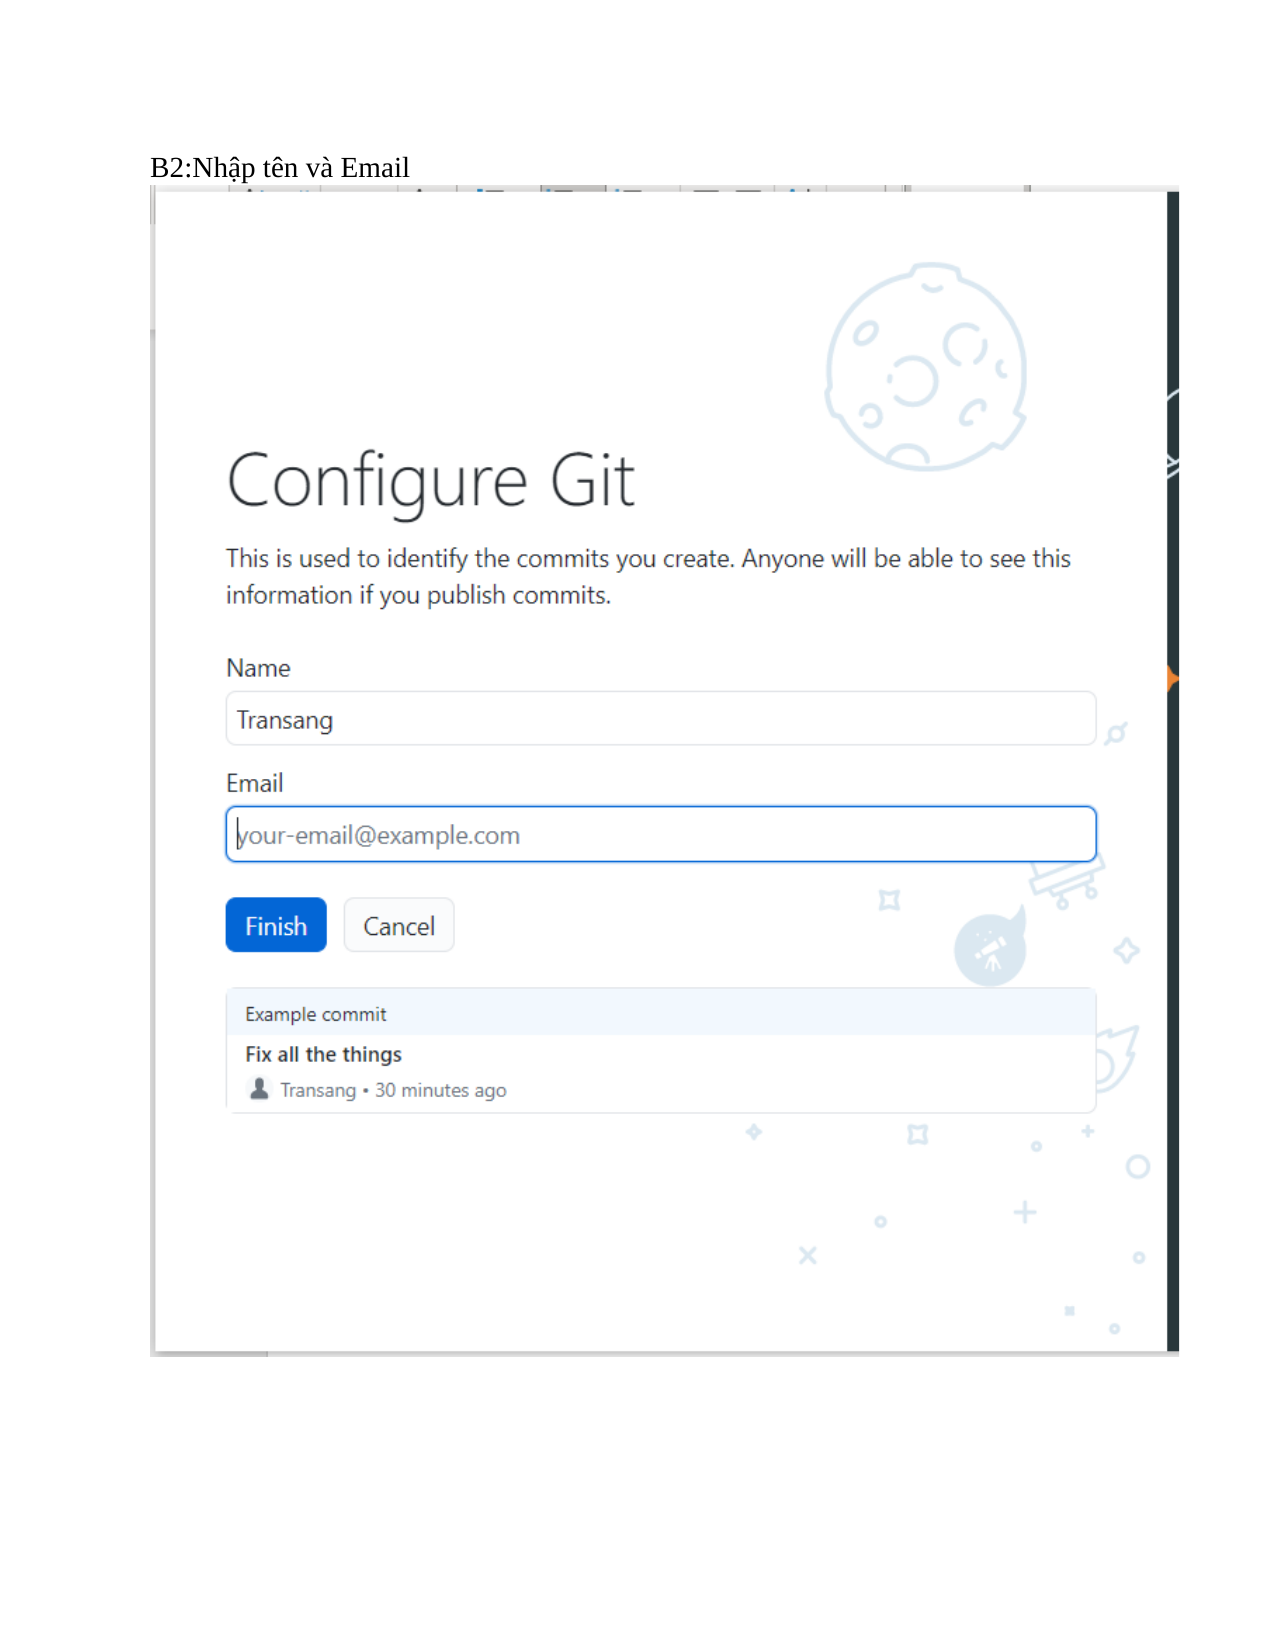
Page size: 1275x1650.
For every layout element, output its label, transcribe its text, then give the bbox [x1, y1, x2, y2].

text Cách cài GITHUB: B1: tải GitHub từ trang web desktop.github.com B2:Nhập tên và Email [150, 150, 1125, 185]
picture [150, 185, 1180, 1357]
